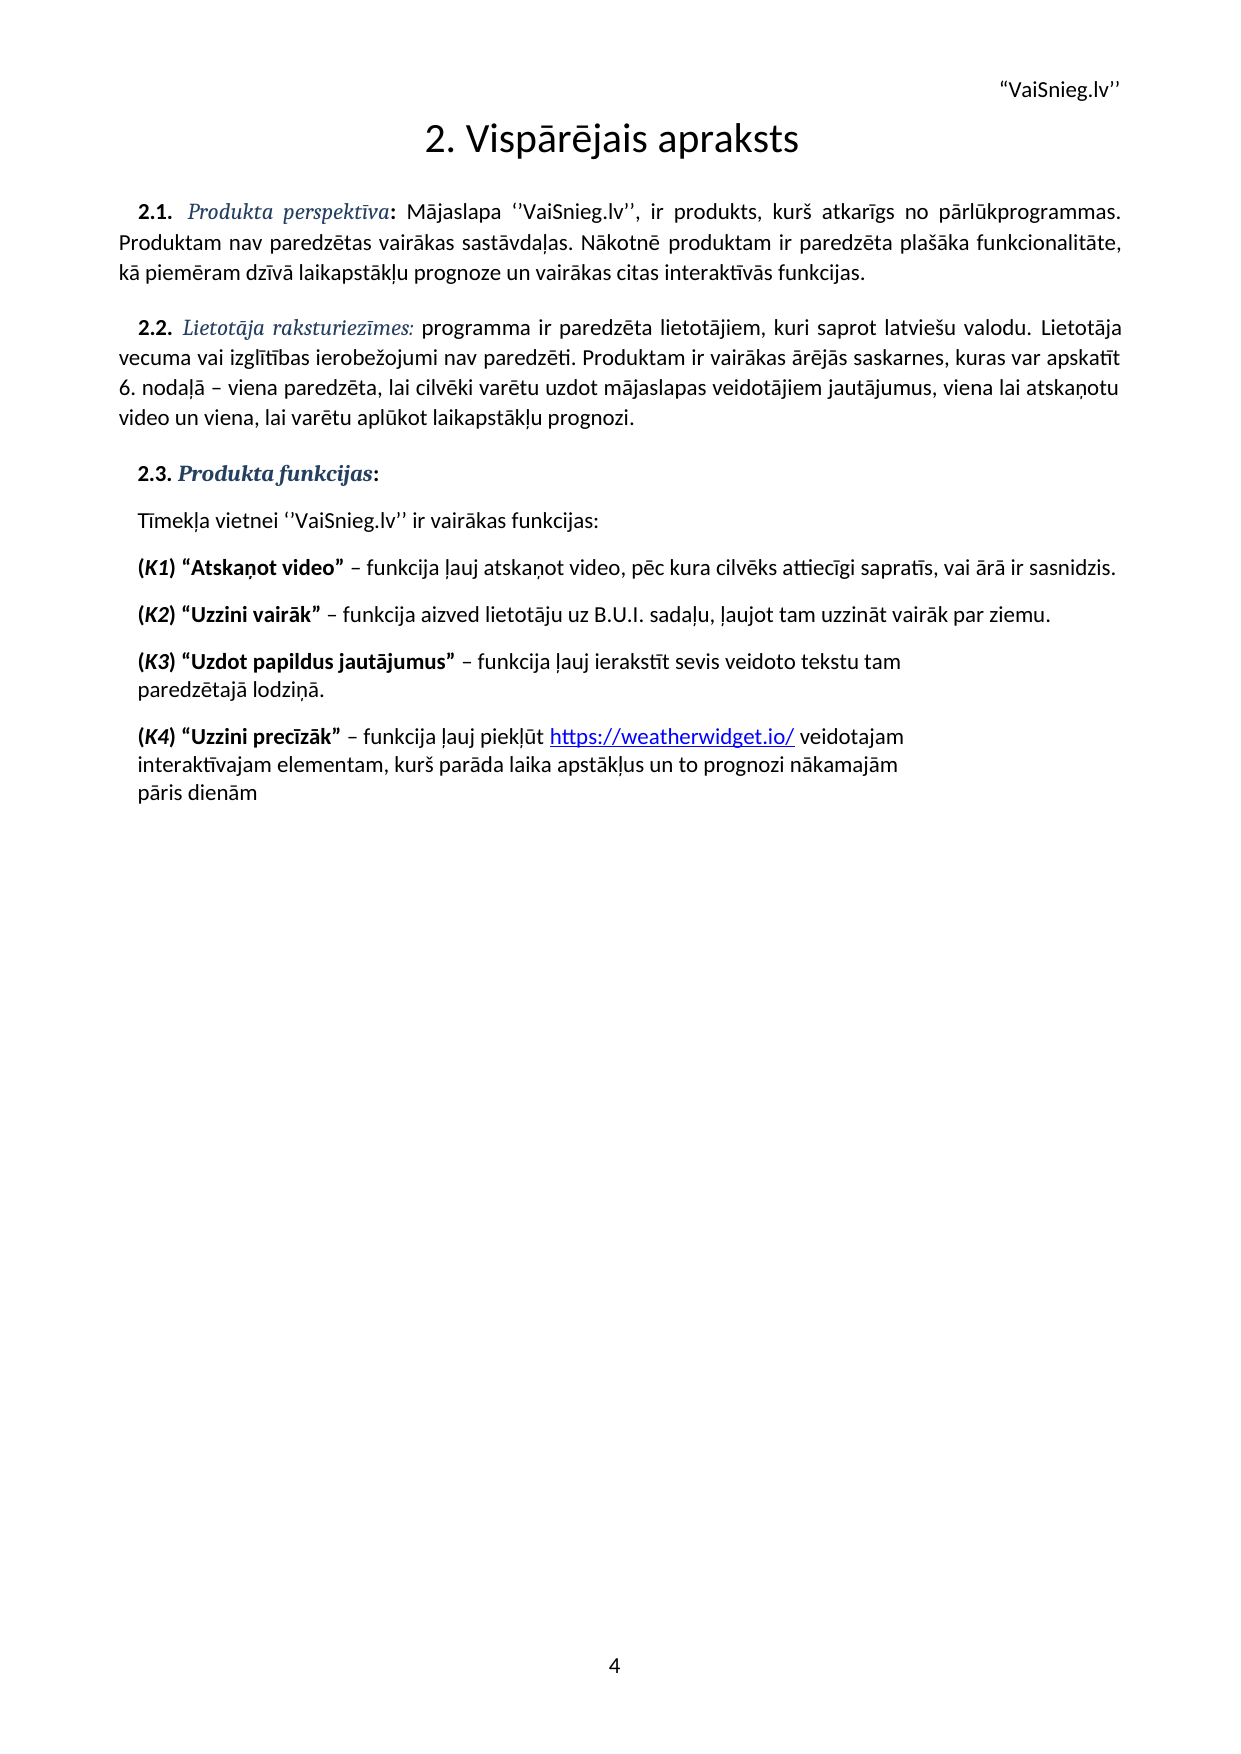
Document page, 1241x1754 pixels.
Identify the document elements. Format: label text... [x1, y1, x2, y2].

text (K3) “Uzdot papildus jautājumus” – funkcija ļauj ierakstīt sevis veidoto tekstu tam paredzētajā lodziņā. [137, 647, 939, 703]
text (K4) “Uzzini precīzāk” – funkcija ļauj piekļūt https://weatherwidget.io/ veidotajam interaktīvajam elementam, kurš parāda laika apstākļus un to prognozi nākamajām pāris dienām [137, 722, 939, 806]
text Tīmekļa vietnei ‘’VaiSnieg.lv’’ ir vairākas funkcijas: [137, 506, 1142, 534]
subtitle Produkta funkcijas: [137, 459, 1142, 487]
subtitle 2. Vispārējais apraksts [301, 112, 922, 163]
text (K2) “Uzzini vairāk” – funkcija aizved lietotāju uz B.U.I. sadaļu, ļaujot tam uzzināt vairāk par ziemu. [137, 600, 1142, 628]
text (K1) “Atskaņot video” – funkcija ļauj atskaņot video, pēc kura cilvēks attiecīgi sapratīs, vai ārā ir sasnidzis. [137, 553, 1142, 581]
list Lietotāja raksturiezīmes: programma ir paredzēta lietotājiem, kuri saprot latviešu valodu. Lietotāja vecuma vai izglītības ierobežojumi nav paredzēti. Produktam ir vairākas ārējās saskarnes, kuras var apskatīt 6. nodaļā – viena paredzēta, lai cilvēki varētu uzdot mājaslapas veidotājiem jautājumus, viena lai atskaņotu video un viena, lai varētu aplūkot laikapstākļu prognozi. [118, 313, 1122, 432]
list Produkta perspektīva: Mājaslapa ‘’VaiSnieg.lv’’, ir produkts, kurš atkarīgs no pārlūkprogrammas. Produktam nav paredzētas vairākas sastāvdaļas. Nākotnē produktam ir paredzēta plašāka funkcionalitāte, kā piemēram dzīvā laikapstākļu prognoze un vairākas citas interaktīvās funkcijas. [118, 197, 1122, 286]
